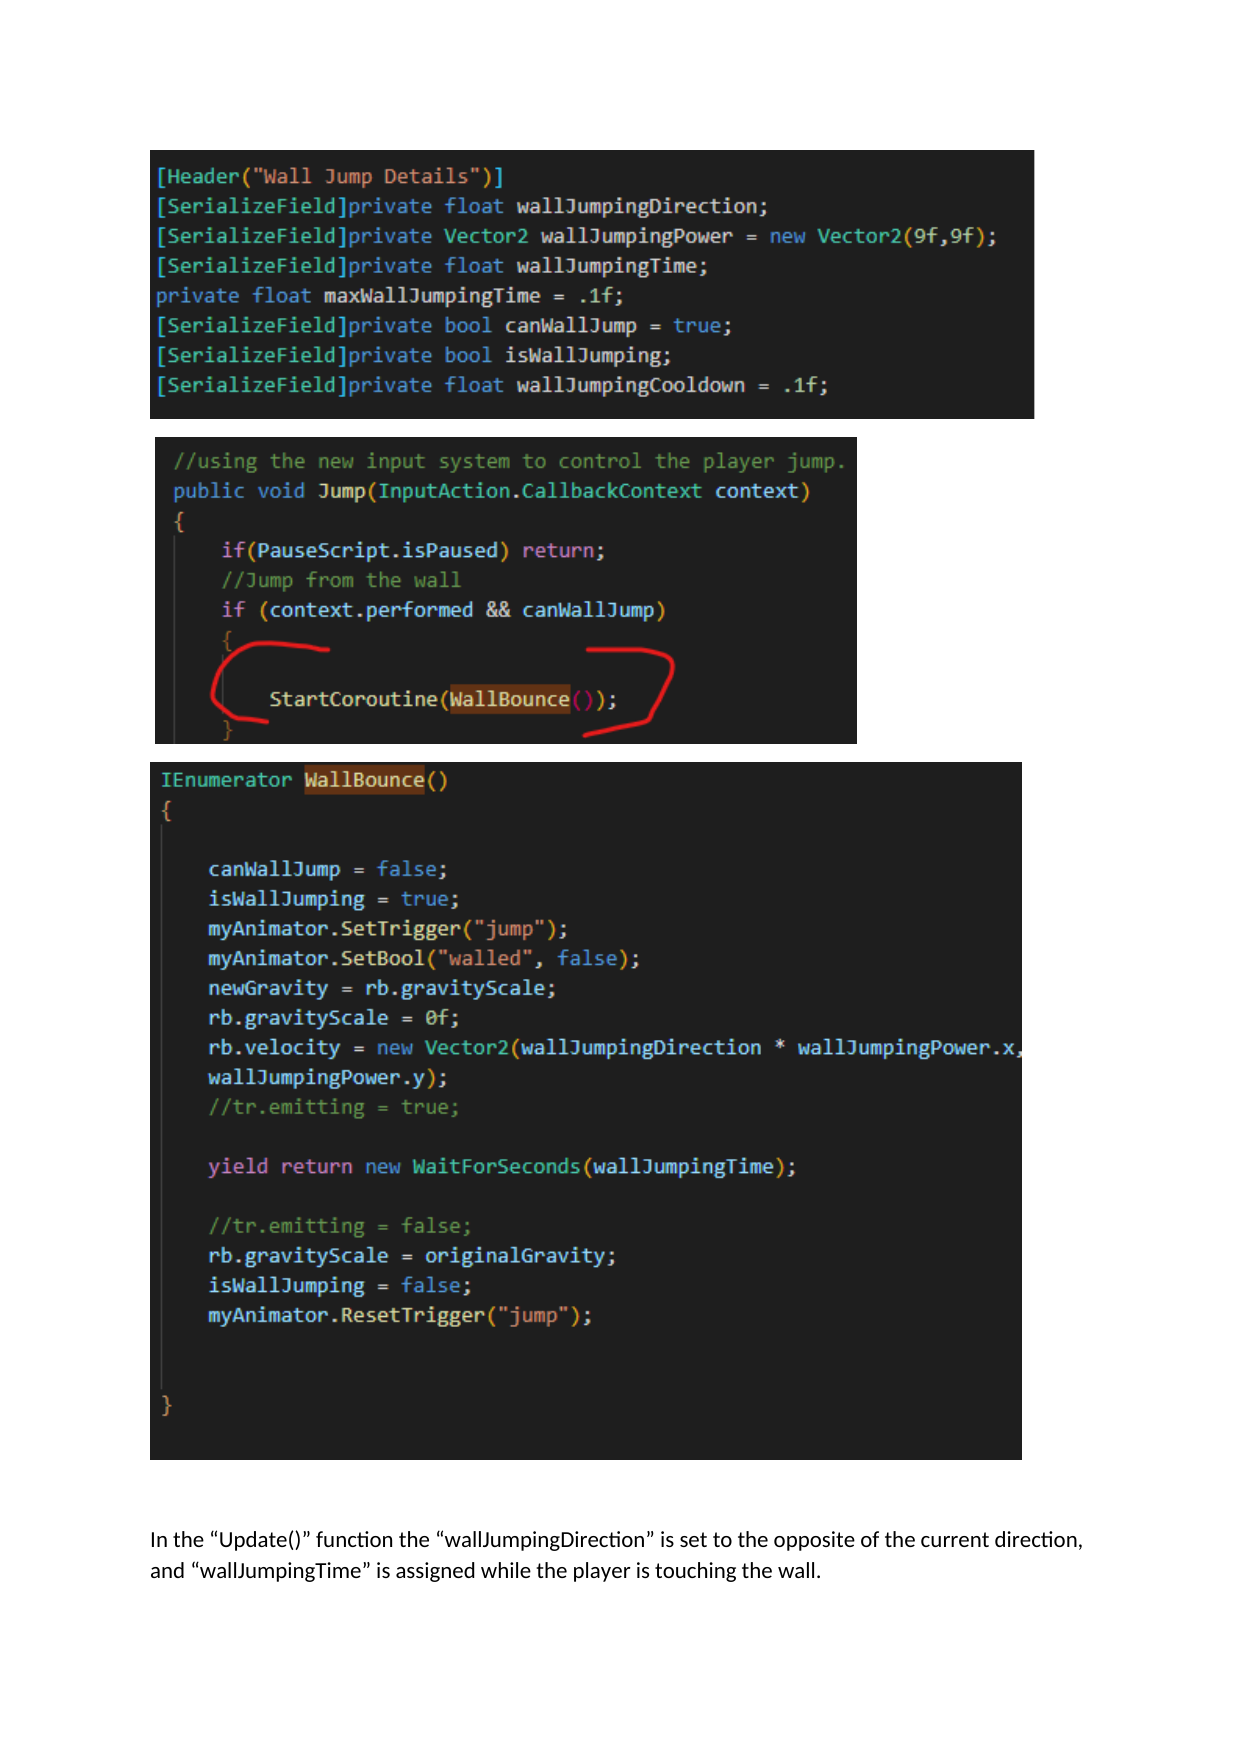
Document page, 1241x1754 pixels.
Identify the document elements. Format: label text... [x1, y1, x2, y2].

text In the “Update()” function the “wallJumpingDirection” is set to the opposite of the current direction, and “wallJumpingTime” is assigned while the player is touching the wall. [150, 1526, 1090, 1584]
picture [150, 150, 1035, 419]
picture [150, 762, 1022, 1460]
picture [155, 437, 857, 744]
